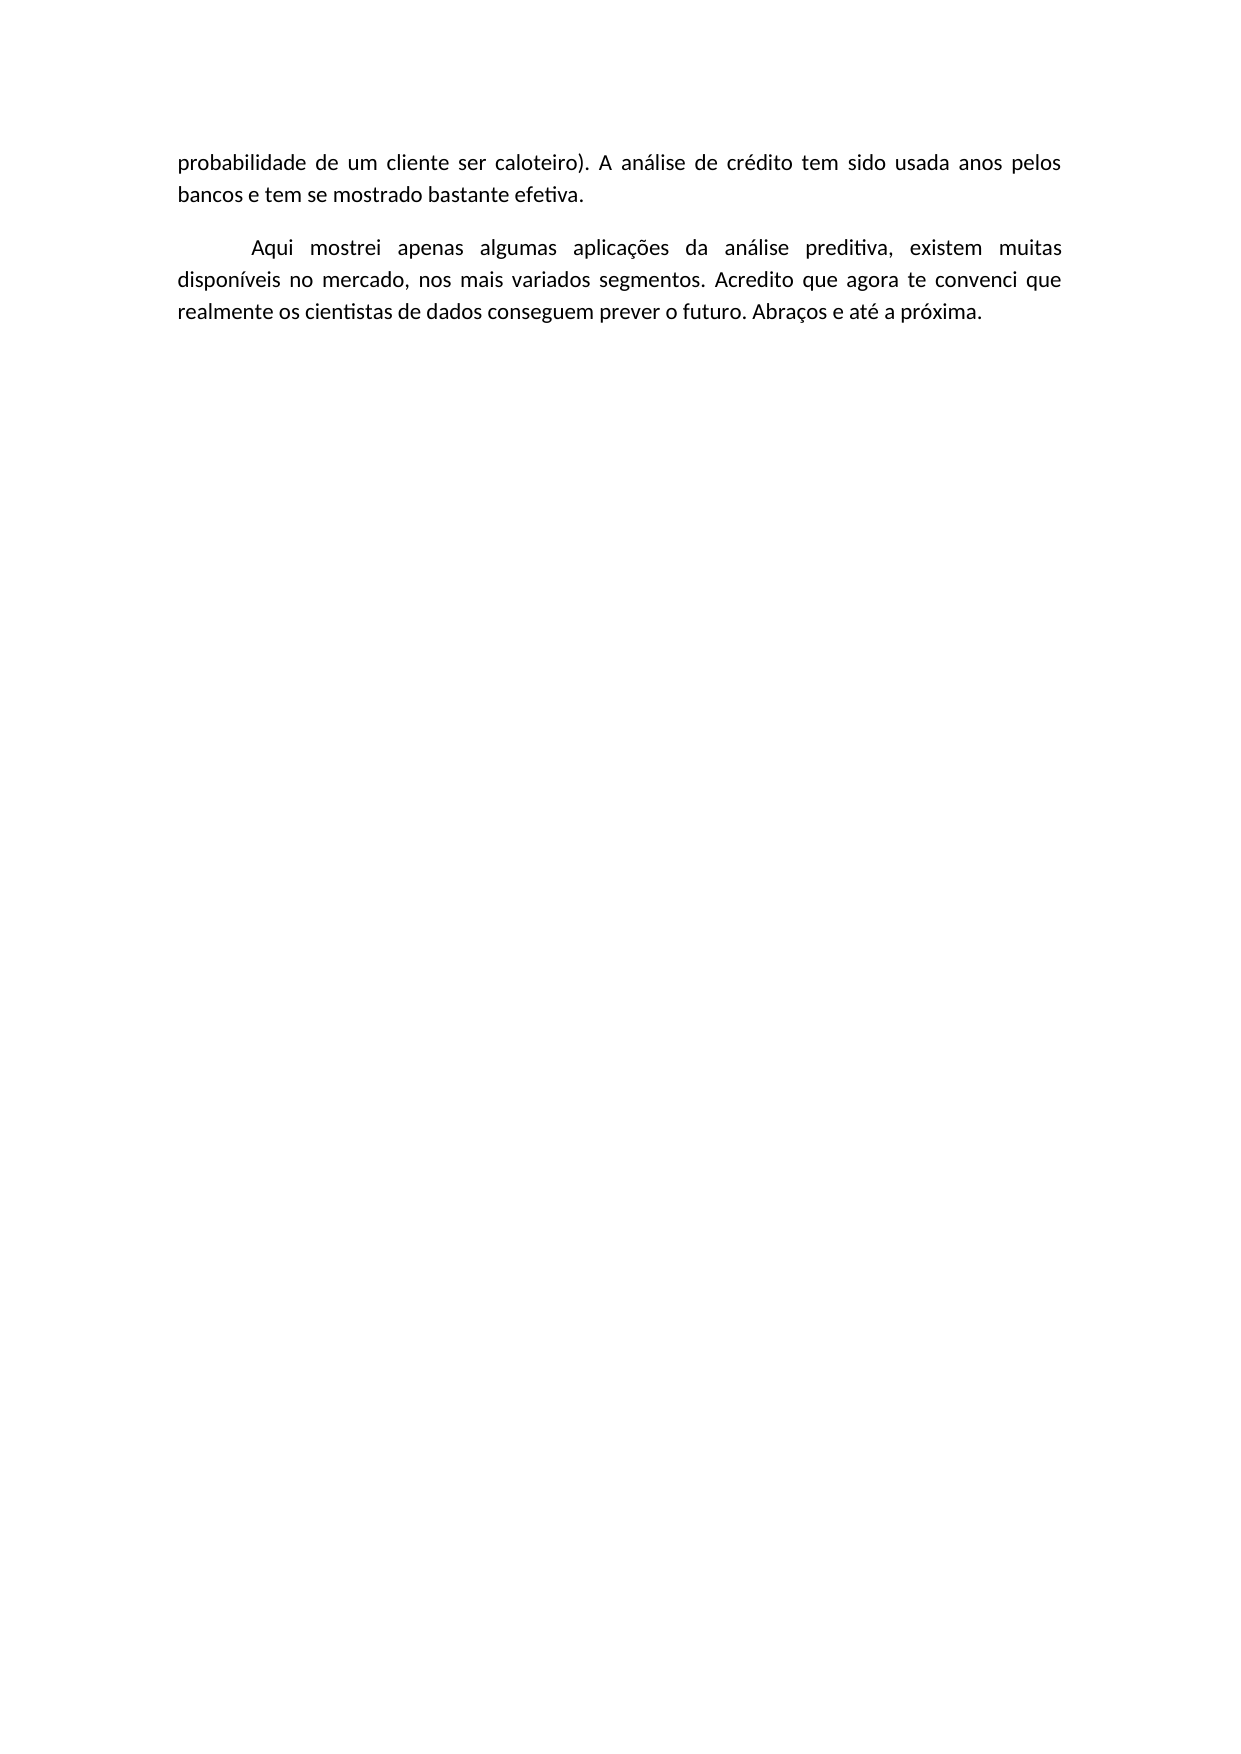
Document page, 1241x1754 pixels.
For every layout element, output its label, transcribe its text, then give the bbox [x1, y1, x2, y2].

text Aqui mostrei apenas algumas aplicações da análise preditiva, existem muitas disponíveis no mercado, nos mais variados segmentos. Acredito que agora te convenci que realmente os cientistas de dados conseguem prever o futuro. Abraços e até a próxima. [177, 233, 1063, 325]
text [177, 148, 1063, 208]
